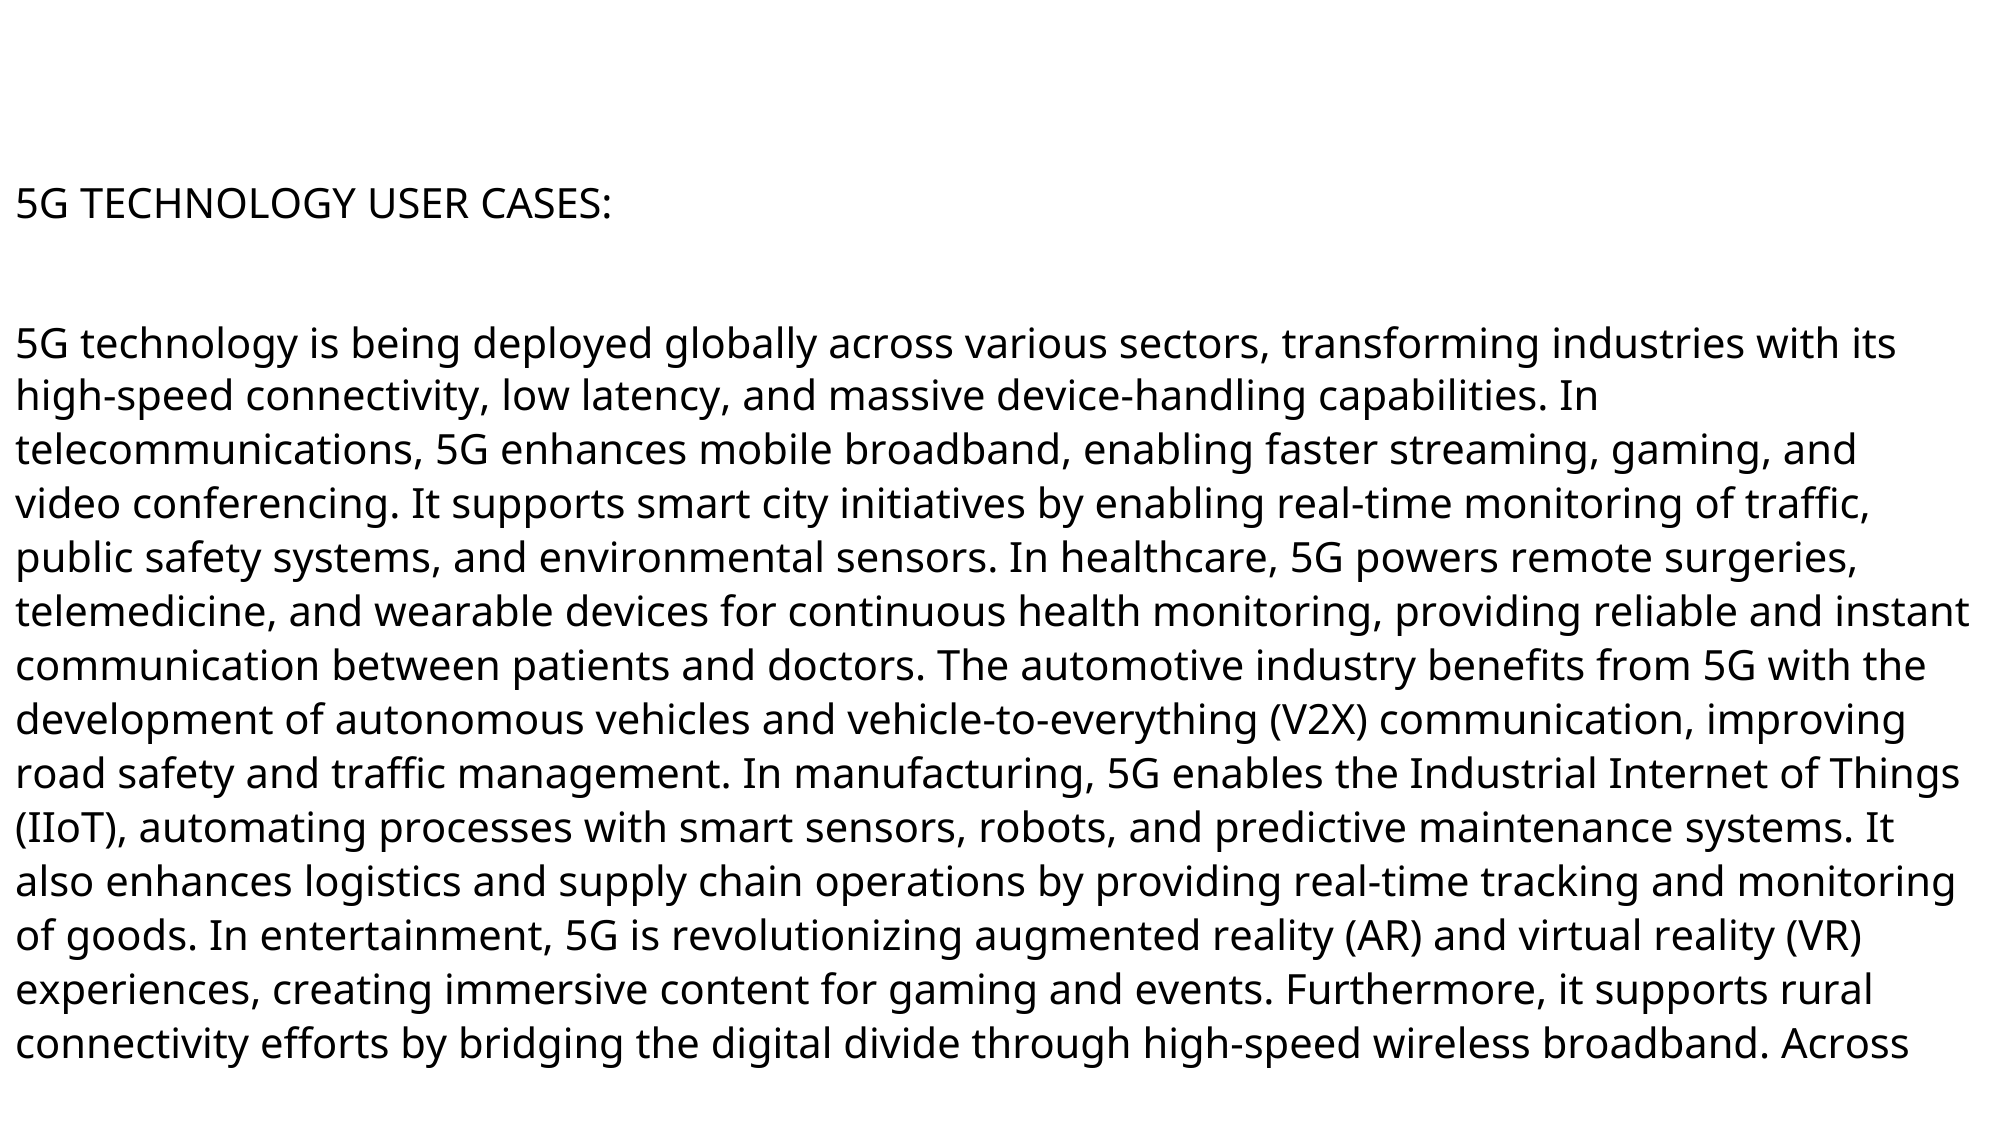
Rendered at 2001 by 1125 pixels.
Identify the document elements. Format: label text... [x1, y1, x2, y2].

text 5G TECHNOLOGY USER CASES: [15, 174, 1996, 231]
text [15, 315, 1971, 1070]
